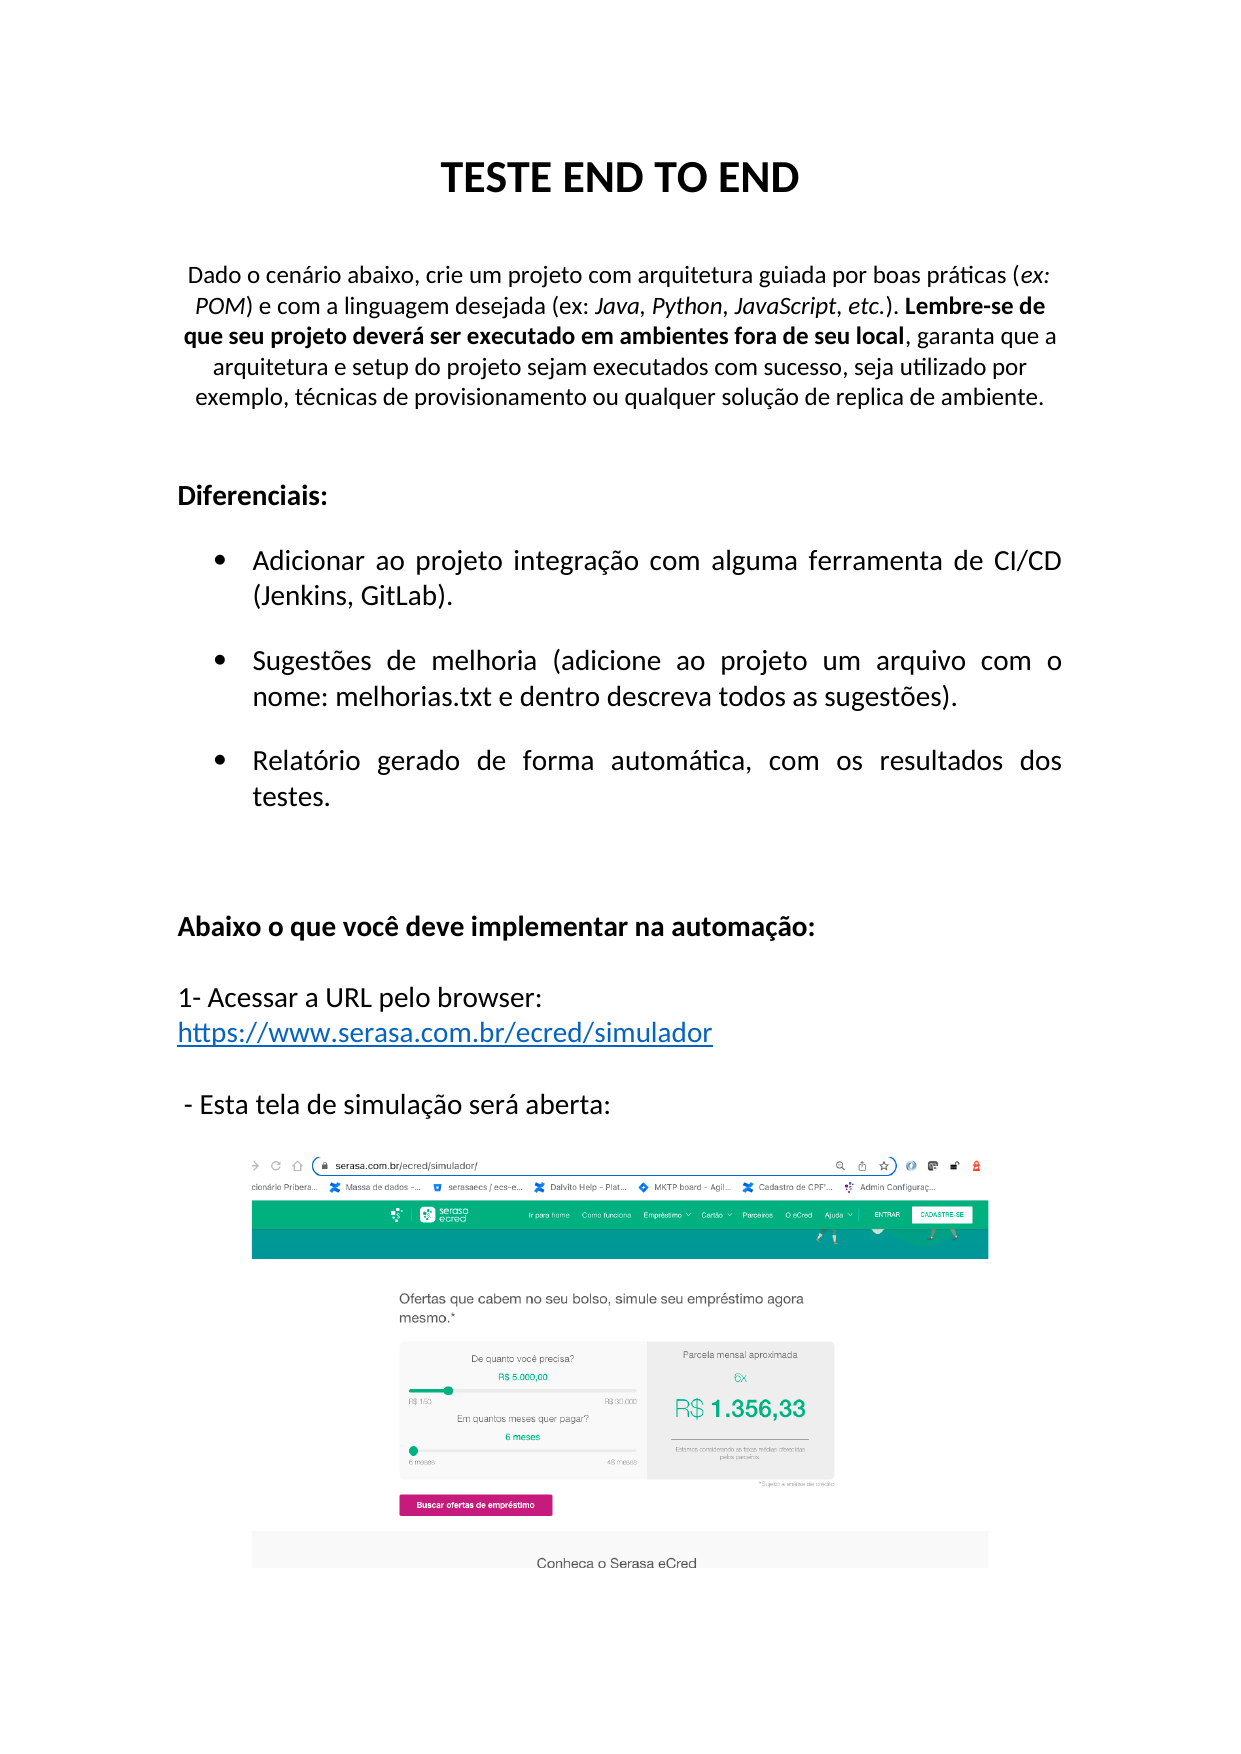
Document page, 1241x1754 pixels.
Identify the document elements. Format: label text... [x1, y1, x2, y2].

list Sugestões de melhoria (adicione ao projeto um arquivo com o nome: melhorias.txt e dentro descreva todos as sugestões). [215, 642, 1063, 713]
text 1- Acessar a URL pelo browser: [177, 979, 1063, 1014]
list Adicionar ao projeto integração com alguma ferramenta de CI/CD (Jenkins, GitLab). [215, 542, 1063, 613]
text TESTE END TO END [177, 148, 1063, 203]
text Dado o cenário abaixo, crie um projeto com arquitetura guiada por boas práticas (ex: POM) e com a linguagem desejada (ex: Java, Python, JavaScript, etc.). Lembre-se de que seu projeto deverá ser executado em ambientes fora de seu local, garanta que a arquitetura e setup do projeto sejam executados com sucesso, seja utilizado por exemplo, técnicas de provisionamento ou qualquer solução de replica de ambiente. [177, 259, 1063, 412]
text Abaixo o que você deve implementar na automação: [177, 908, 1063, 943]
list Relatório gerado de forma automática, com os resultados dos testes. [215, 742, 1063, 814]
text https://www.serasa.com.br/ecred/simulador [177, 1014, 1063, 1050]
text - Esta tela de simulação será aberta: [177, 1086, 1063, 1121]
picture [251, 1157, 989, 1568]
text Diferenciais: [177, 477, 1063, 512]
